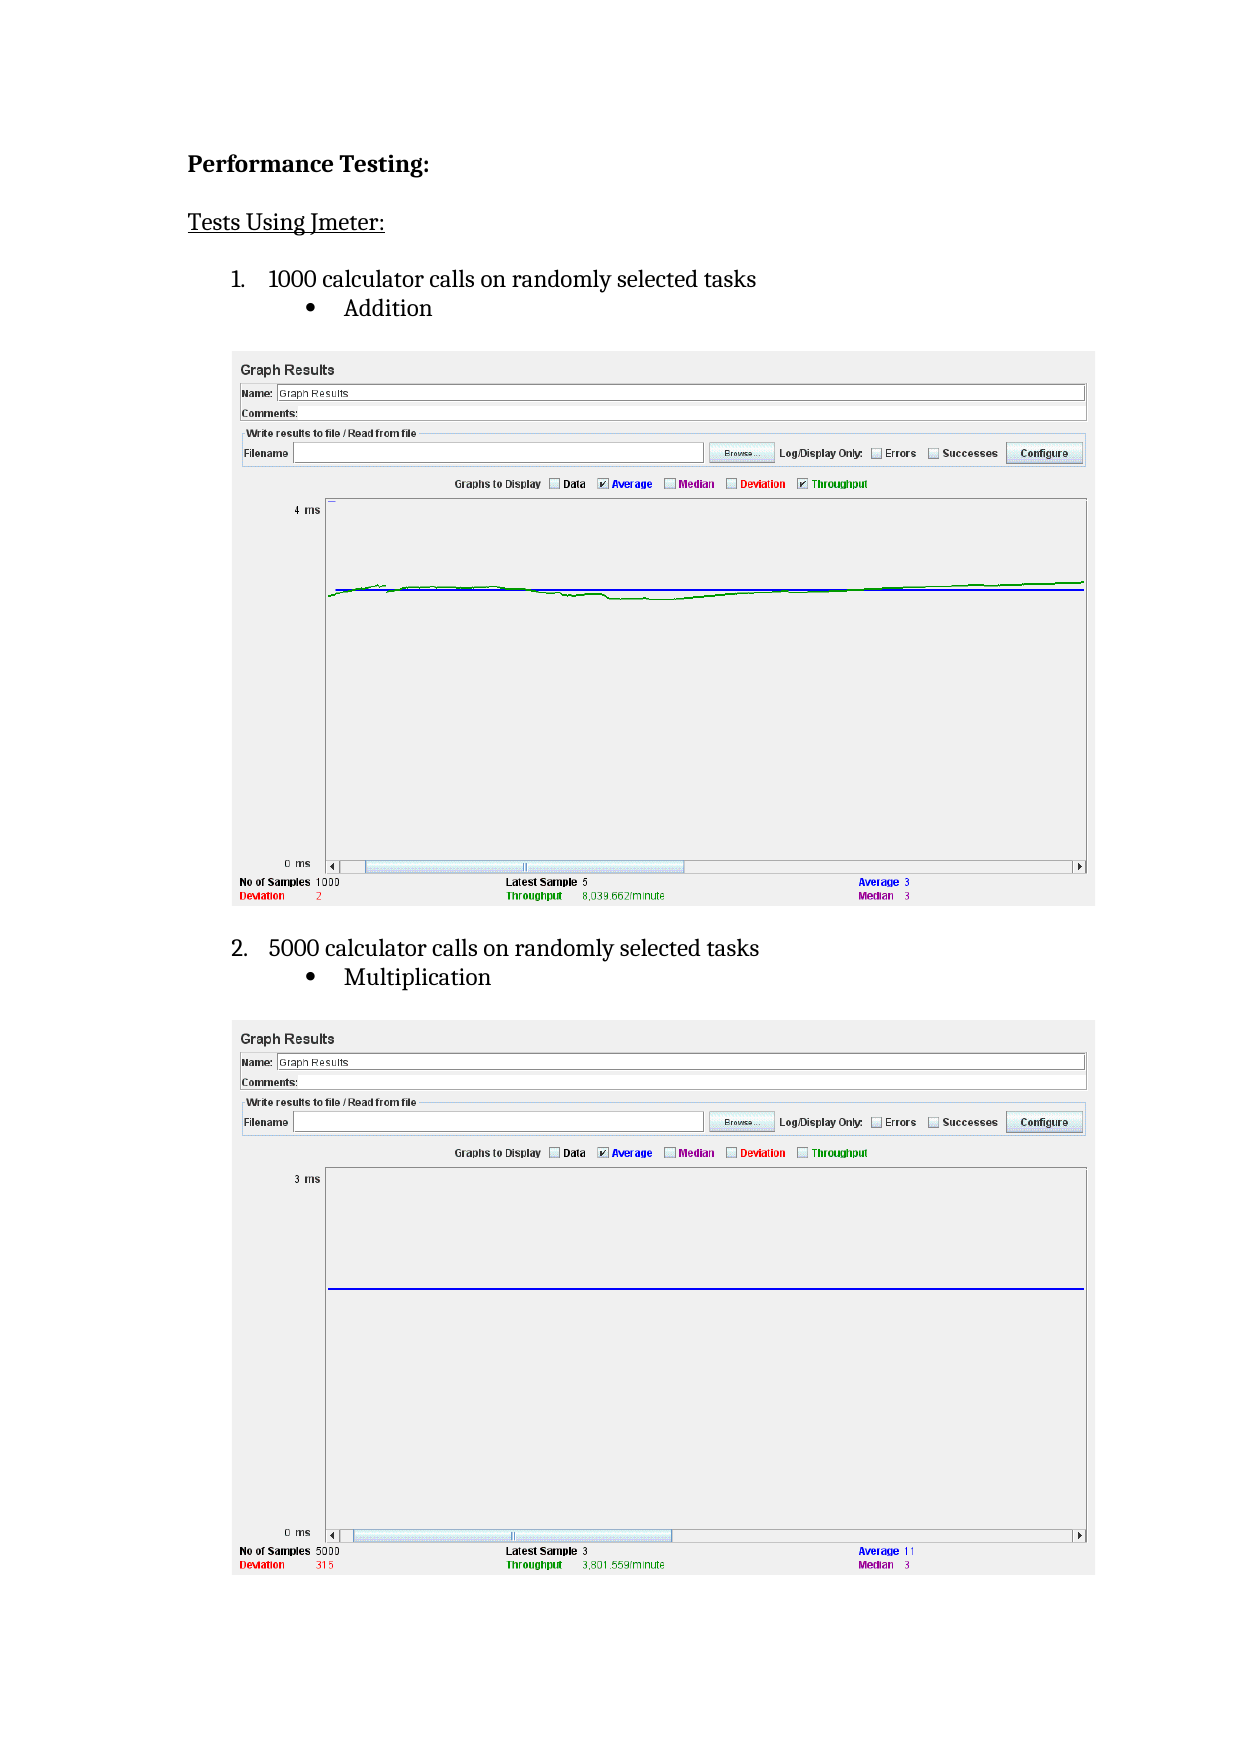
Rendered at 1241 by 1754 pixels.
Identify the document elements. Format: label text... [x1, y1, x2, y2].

list Multiplication [306, 963, 1053, 992]
picture [231, 1020, 1096, 1575]
text Tests Using Jmeter: [187, 207, 1053, 236]
list Addition [306, 294, 1053, 322]
text Performance Testing: [187, 150, 1053, 179]
list 1000 calculator calls on randomly selected tasks [231, 265, 1053, 294]
list 5000 calculator calls on randomly selected tasks [231, 934, 1053, 963]
picture [231, 351, 1096, 906]
